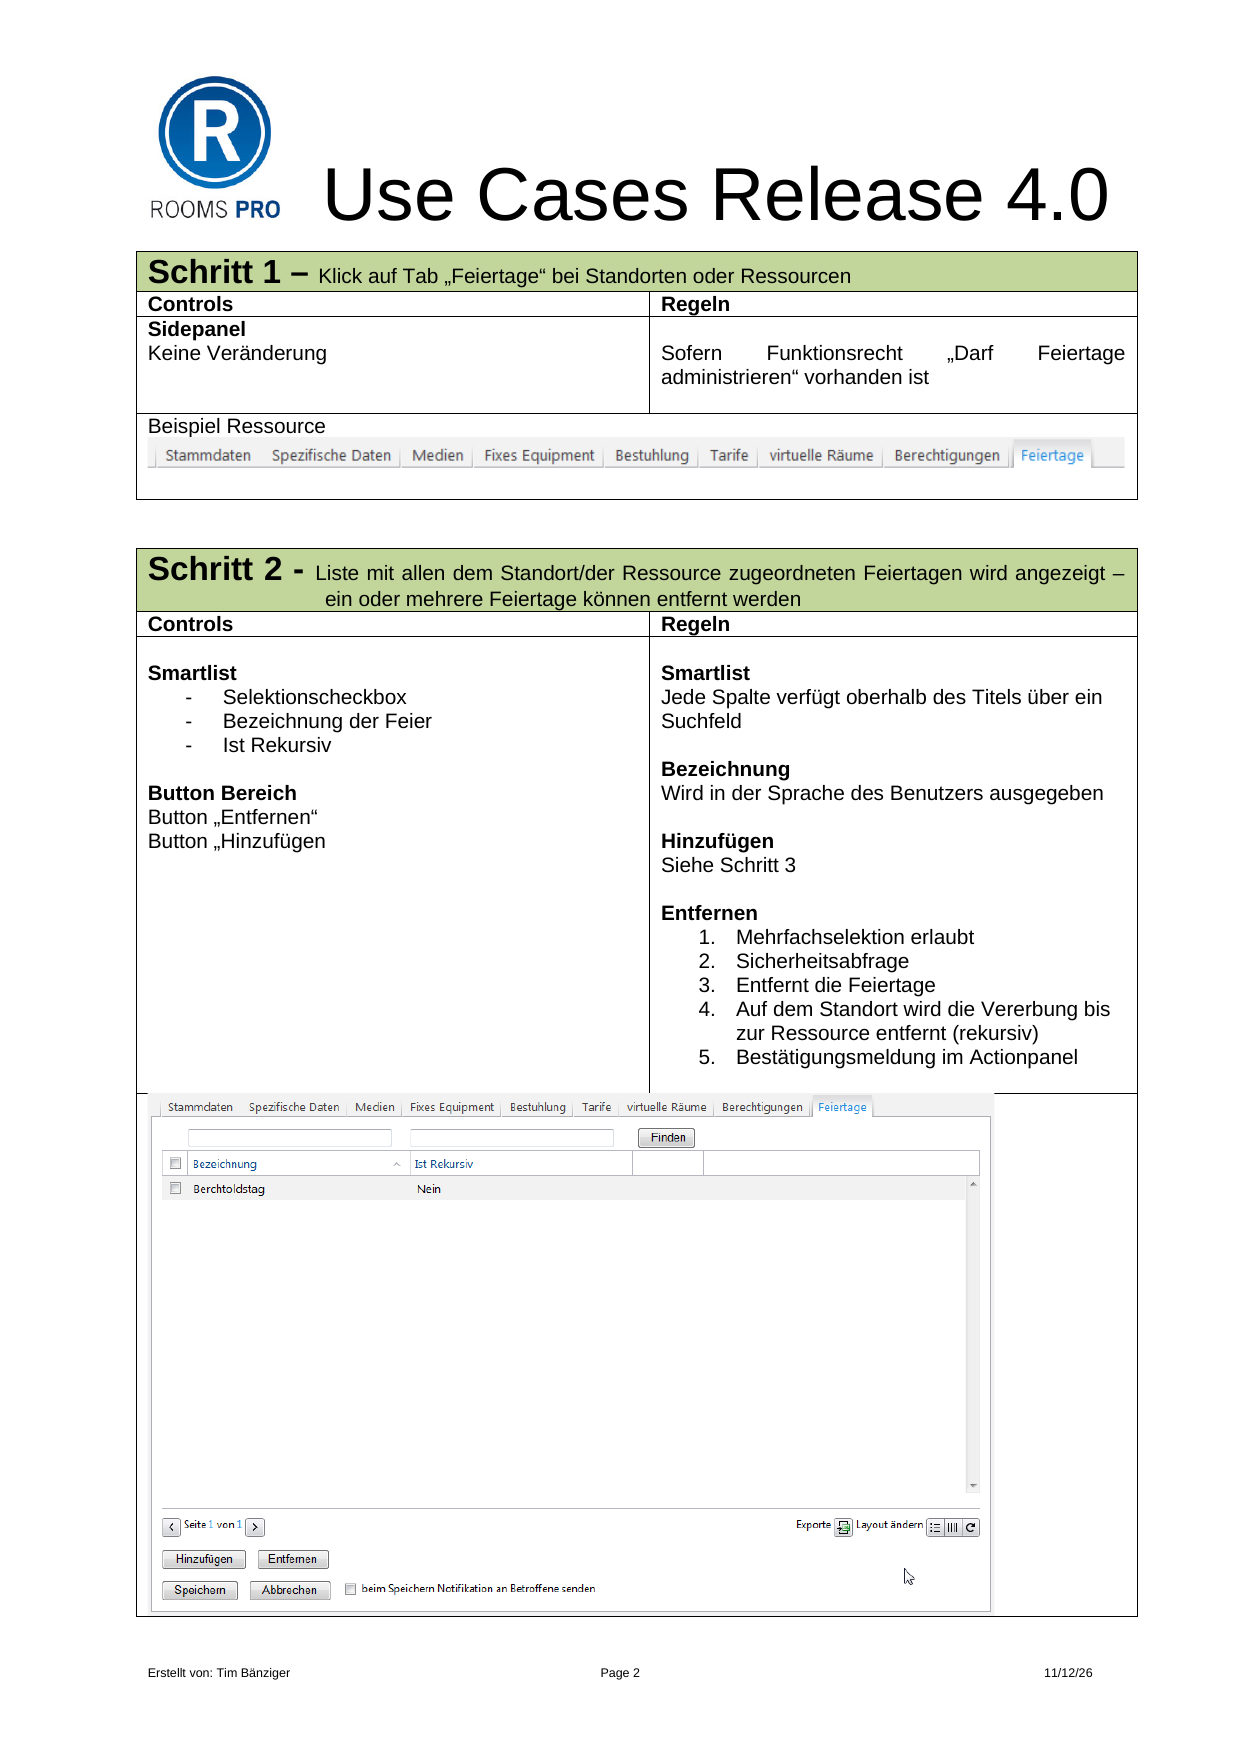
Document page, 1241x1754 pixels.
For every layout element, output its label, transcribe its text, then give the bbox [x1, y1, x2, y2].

table_cell Regeln [650, 612, 1137, 636]
table_cell Smartlist Selektionscheckbox Bezeichnung der Feier Ist Rekursiv Button Bereich Button „Entfernen“ Button „Hinzufügen [137, 637, 649, 1092]
table_cell Regeln [650, 292, 1137, 316]
table_header Schritt 1 – Klick auf Tab „Feiertage“ bei Standorten oder Ressourcen [137, 252, 1137, 291]
table_cell [995, 1094, 1137, 1616]
table_cell [137, 1094, 147, 1616]
table_cell Controls [137, 612, 649, 636]
table_cell Sofern Funktionsrecht „Darf Feiertage administrieren“ vorhanden ist [650, 317, 1137, 412]
table_cell Controls [137, 292, 649, 316]
table_cell Sidepanel Keine Veränderung [137, 317, 649, 412]
picture [147, 437, 1125, 475]
table_cell Smartlist Jede Spalte verfügt oberhalb des Titels über ein Suchfeld Bezeichnung Wird in der Sprache des Benutzers ausgegeben Hinzufügen Siehe Schritt 3 Entfernen Mehrfachselektion erlaubt Sicherheitsabfrage Entfernt die Feiertage Auf dem Standort wird die Vererbung bis zur Ressource entfernt (rekursiv) Bestätigungsmeldung im Actionpanel [650, 637, 1137, 1092]
table_cell Beispiel Ressource [137, 414, 1137, 499]
table_header Schritt 2 - Liste mit allen dem Standort/der Ressource zugeordneten Feiertagen wird angezeigt – ein oder mehrere Feiertage können entfernt werden [137, 549, 1137, 611]
picture [147, 73, 282, 221]
picture [147, 1093, 995, 1616]
